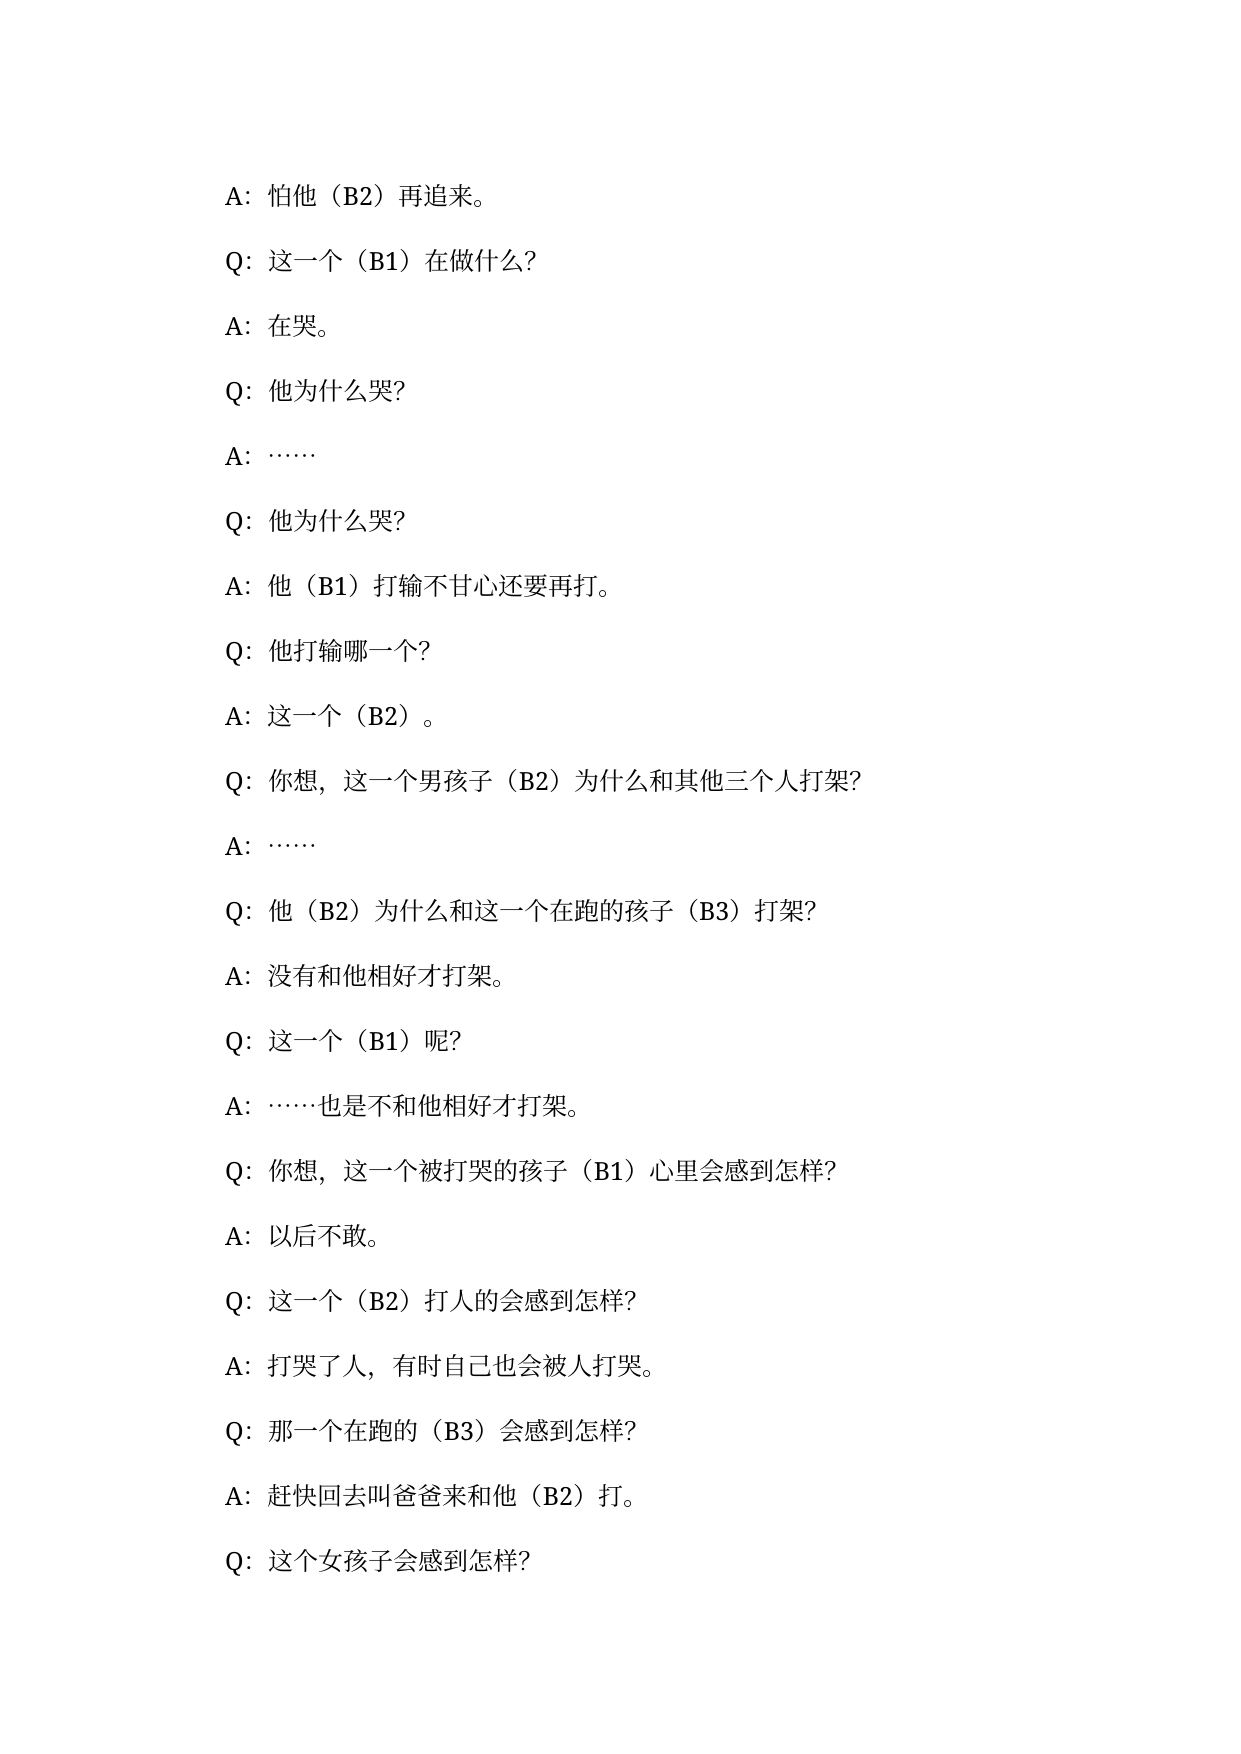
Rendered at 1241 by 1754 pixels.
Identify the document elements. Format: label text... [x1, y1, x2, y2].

text Q：这一个（B1）呢？ [225, 1007, 1053, 1072]
text A：以后不敢。 [225, 1202, 1053, 1267]
text A：赶快回去叫爸爸来和他（B2）打。 [225, 1462, 1053, 1527]
text Q：你想，这一个被打哭的孩子（B1）心里会感到怎样？ [225, 1137, 1053, 1202]
text Q：这一个（B2）打人的会感到怎样？ [225, 1267, 1053, 1332]
text Q：他为什么哭？ [225, 357, 1053, 422]
text A：…… [225, 812, 1053, 877]
text Q：他打输哪一个？ [225, 617, 1053, 682]
text A：…… [225, 422, 1053, 487]
text A：打哭了人，有时自己也会被人打哭。 [225, 1332, 1053, 1397]
text Q：你想，这一个男孩子（B2）为什么和其他三个人打架？ [225, 747, 1053, 812]
text A：没有和他相好才打架。 [225, 942, 1053, 1007]
text Q：这个女孩子会感到怎样？ [225, 1527, 1053, 1592]
text Q：这一个（B1）在做什么？ [225, 227, 1053, 292]
text A：他（B1）打输不甘心还要再打。 [225, 552, 1053, 617]
text A：……也是不和他相好才打架。 [225, 1072, 1053, 1137]
text A：怕他（B2）再追来。 [225, 162, 1053, 227]
text A：在哭。 [225, 292, 1053, 357]
text Q：他为什么哭？ [225, 487, 1053, 552]
text Q：那一个在跑的（B3）会感到怎样？ [225, 1397, 1053, 1462]
text A：这一个（B2）。 [225, 682, 1053, 747]
text Q：他（B2）为什么和这一个在跑的孩子（B3）打架？ [225, 877, 1053, 942]
